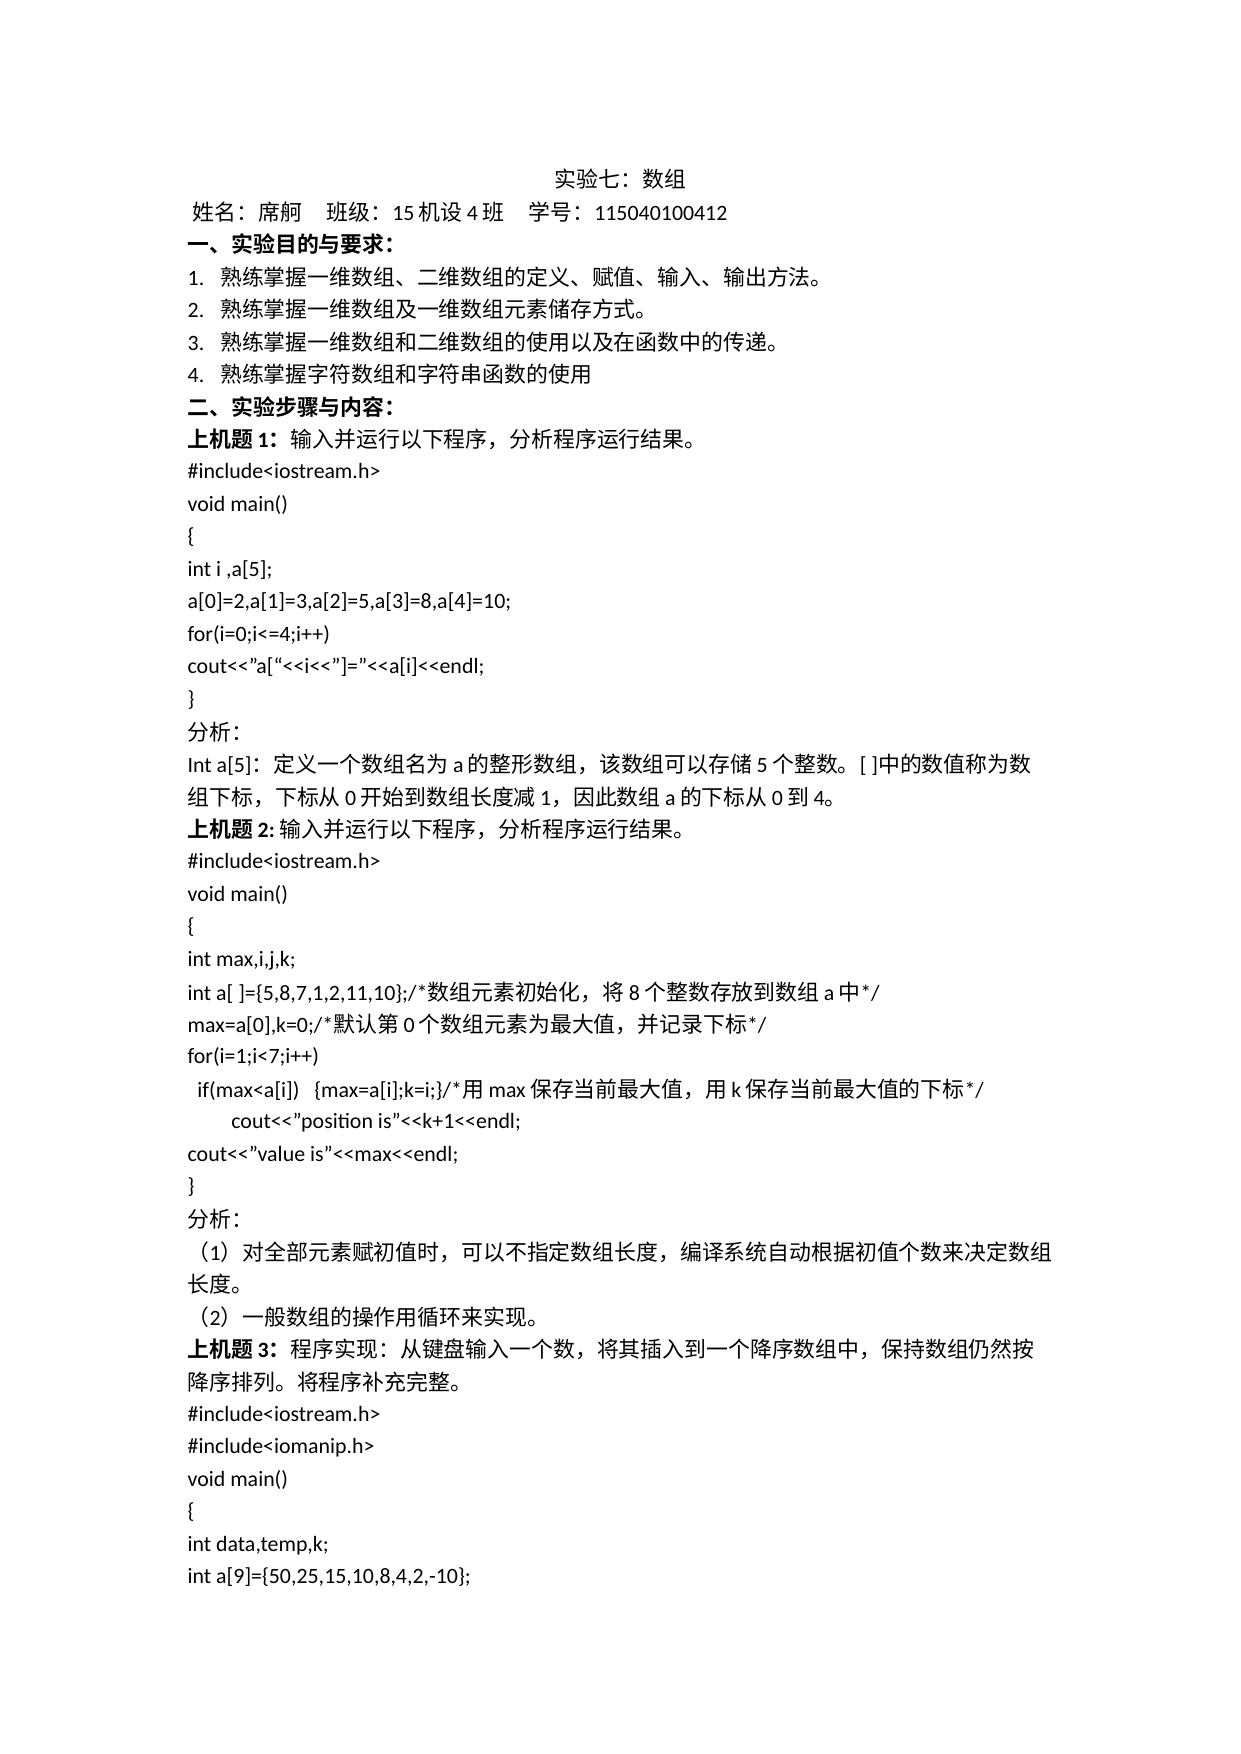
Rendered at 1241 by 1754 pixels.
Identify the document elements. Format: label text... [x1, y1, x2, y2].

list void main() [187, 1462, 1053, 1494]
list 上机题3：程序实现：从键盘输入一个数，将其插入到一个降序数组中，保持数组仍然按降序排列。将程序补充完整。 [187, 1332, 1053, 1397]
list int data,temp,k; [187, 1527, 1053, 1559]
list void main() [187, 487, 1053, 519]
list { [187, 519, 1053, 552]
text 姓名：席舸 班级：15机设4班 学号：115040100412 [187, 194, 1053, 227]
list 熟练掌握一维数组、二维数组的定义、赋值、输入、输出方法。 [187, 259, 1053, 292]
list max=a[0],k=0;/*默认第0个数组元素为最大值，并记录下标*/ [187, 1007, 1053, 1039]
list #include<iostream.h> [187, 454, 1053, 487]
list 熟练掌握一维数组及一维数组元素储存方式。 [187, 292, 1053, 324]
list #include<iomanip.h> [187, 1429, 1053, 1462]
list 上机题2: 输入并运行以下程序，分析程序运行结果。 [187, 812, 1053, 844]
list cout<<”position is”<<k+1<<endl; [187, 1104, 1053, 1137]
list 分析： [187, 714, 1053, 747]
list 对全部元素赋初值时，可以不指定数组长度，编译系统自动根据初值个数来决定数组长度。 [187, 1234, 1053, 1299]
list cout<<”value is”<<max<<endl; [187, 1137, 1053, 1169]
list cout<<”a[“<<i<<”]=”<<a[i]<<endl; [187, 649, 1053, 682]
list for(i=0;i<=4;i++) [187, 617, 1053, 649]
list for(i=1;i<7;i++) [187, 1039, 1053, 1072]
list 熟练掌握字符数组和字符串函数的使用 [187, 357, 1053, 389]
list #include<iostream.h> [187, 844, 1053, 877]
list 上机题1：输入并运行以下程序，分析程序运行结果。 [187, 422, 1053, 454]
list int max,i,j,k; [187, 942, 1053, 974]
list { [187, 1494, 1053, 1527]
list int i ,a[5]; [187, 552, 1053, 584]
list int a[ ]={5,8,7,1,2,11,10};/*数组元素初始化，将8个整数存放到数组a中*/ [187, 974, 1053, 1007]
list } [187, 682, 1053, 714]
text 实验七：数组 [187, 162, 1053, 194]
list 实验目的与要求： [187, 227, 1053, 259]
list int a[9]={50,25,15,10,8,4,2,-10}; [187, 1559, 1053, 1592]
list 实验步骤与内容： [187, 389, 1053, 422]
list a[0]=2,a[1]=3,a[2]=5,a[3]=8,a[4]=10; [187, 584, 1053, 617]
list #include<iostream.h> [187, 1397, 1053, 1429]
list void main() [187, 877, 1053, 909]
list { [187, 909, 1053, 942]
list if(max<a[i]) {max=a[i];k=i;}/*用max保存当前最大值，用k保存当前最大值的下标*/ [187, 1072, 1053, 1104]
list 分析： [187, 1202, 1053, 1234]
list 一般数组的操作用循环来实现。 [187, 1299, 1053, 1332]
list Int a[5]：定义一个数组名为a的整形数组，该数组可以存储5个整数。[ ]中的数值称为数组下标，下标从0开始到数组长度减1，因此数组a的下标从0到4。 [187, 747, 1053, 812]
list } [187, 1169, 1053, 1202]
list 熟练掌握一维数组和二维数组的使用以及在函数中的传递。 [187, 324, 1053, 357]
